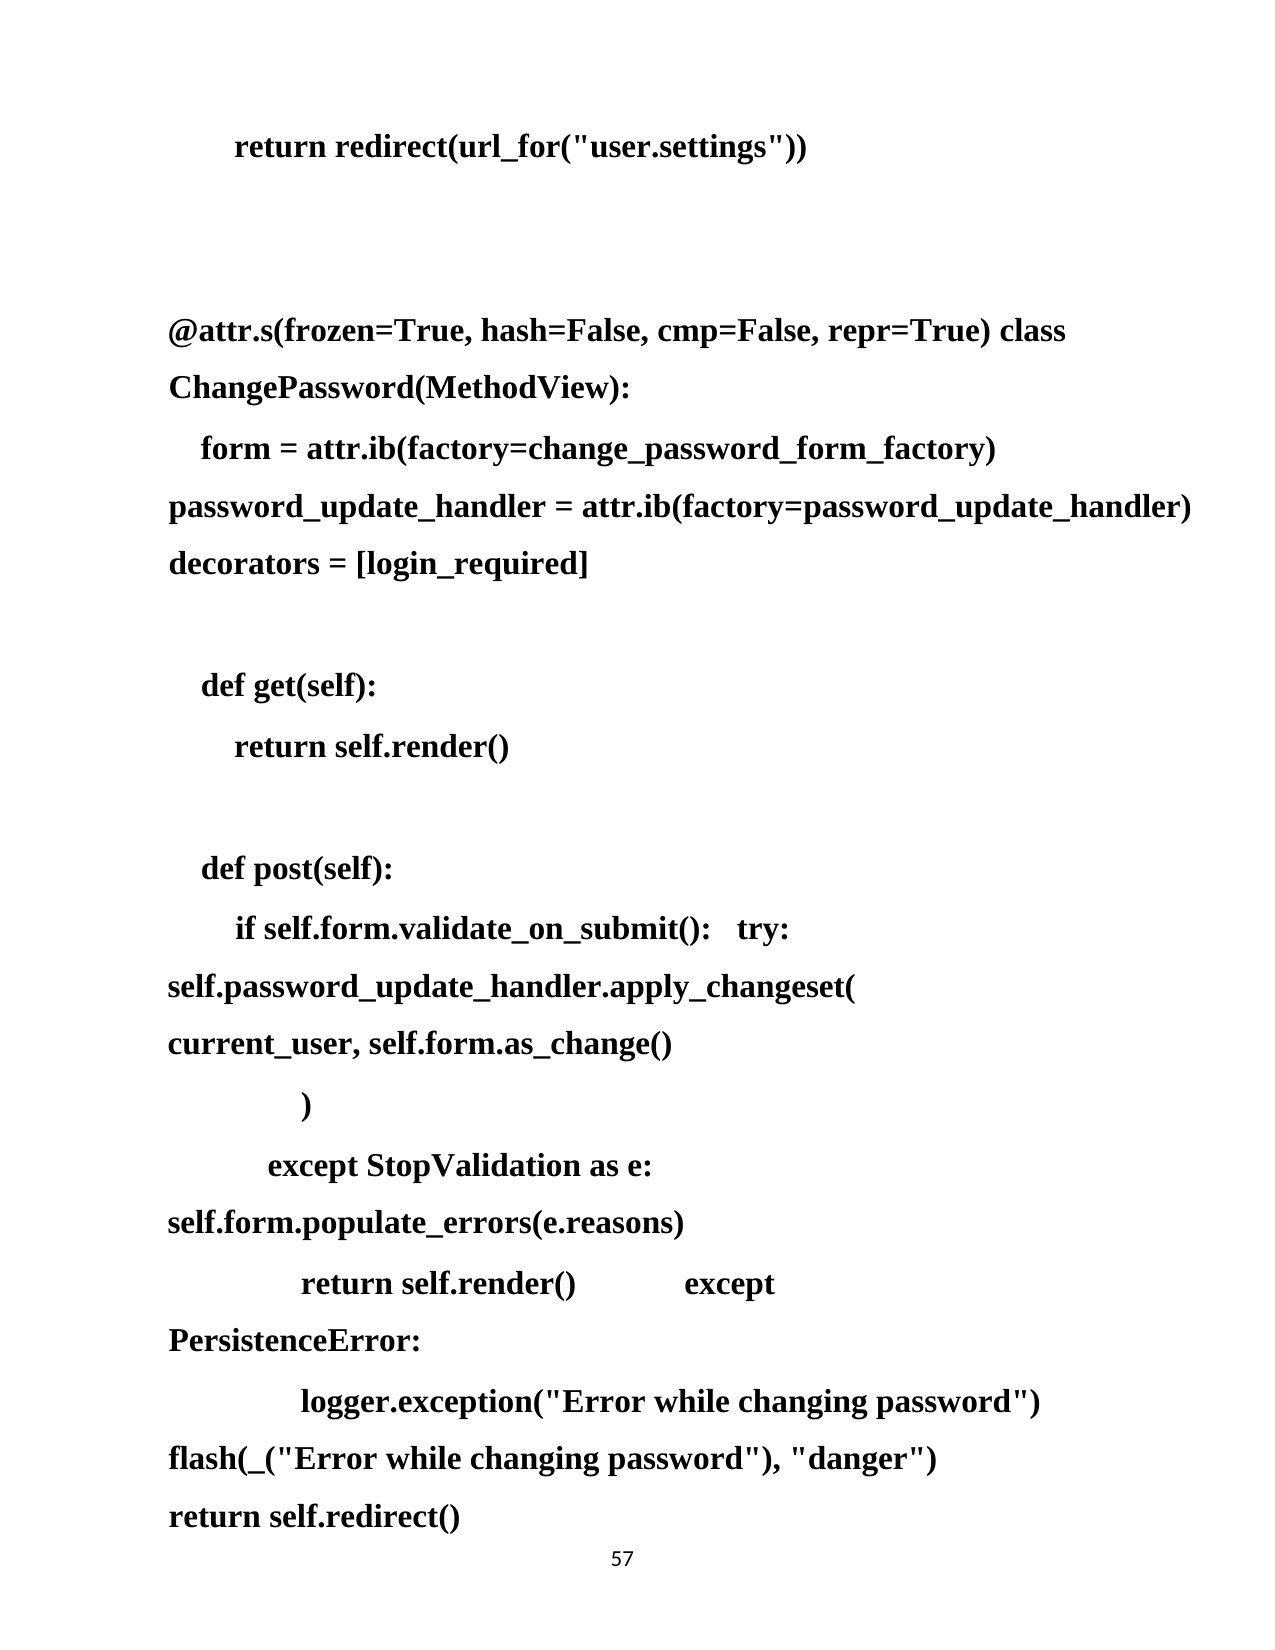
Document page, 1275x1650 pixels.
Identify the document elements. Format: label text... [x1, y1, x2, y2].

text logger.exception("Error while changing password") flash(_("Error while changing password"), "danger") return self.redirect() [167, 1381, 1180, 1534]
text def post(self): [167, 848, 1211, 886]
text return redirect(url_for("user.settings")) [167, 127, 1211, 165]
text def get(self): [167, 665, 1211, 704]
text if self.form.validate_on_submit(): try: self.password_update_handler.apply_changeset( current_user, self.form.as_change() [167, 909, 990, 1062]
text except StopValidation as e: [167, 1145, 1211, 1183]
text self.form.populate_errors(e.reasons) [167, 1202, 1211, 1241]
text return self.render() [167, 726, 1211, 764]
text @attr.s(frozen=True, hash=False, cmp=False, repr=True) class ChangePassword(MethodView): [167, 310, 1211, 406]
text return self.render() except PersistenceError: [167, 1263, 776, 1359]
text ) [167, 1084, 1211, 1123]
text form = attr.ib(factory=change_password_form_factory) password_update_handler = attr.ib(factory=password_update_handler) decorators = [login_required] [167, 428, 1211, 582]
